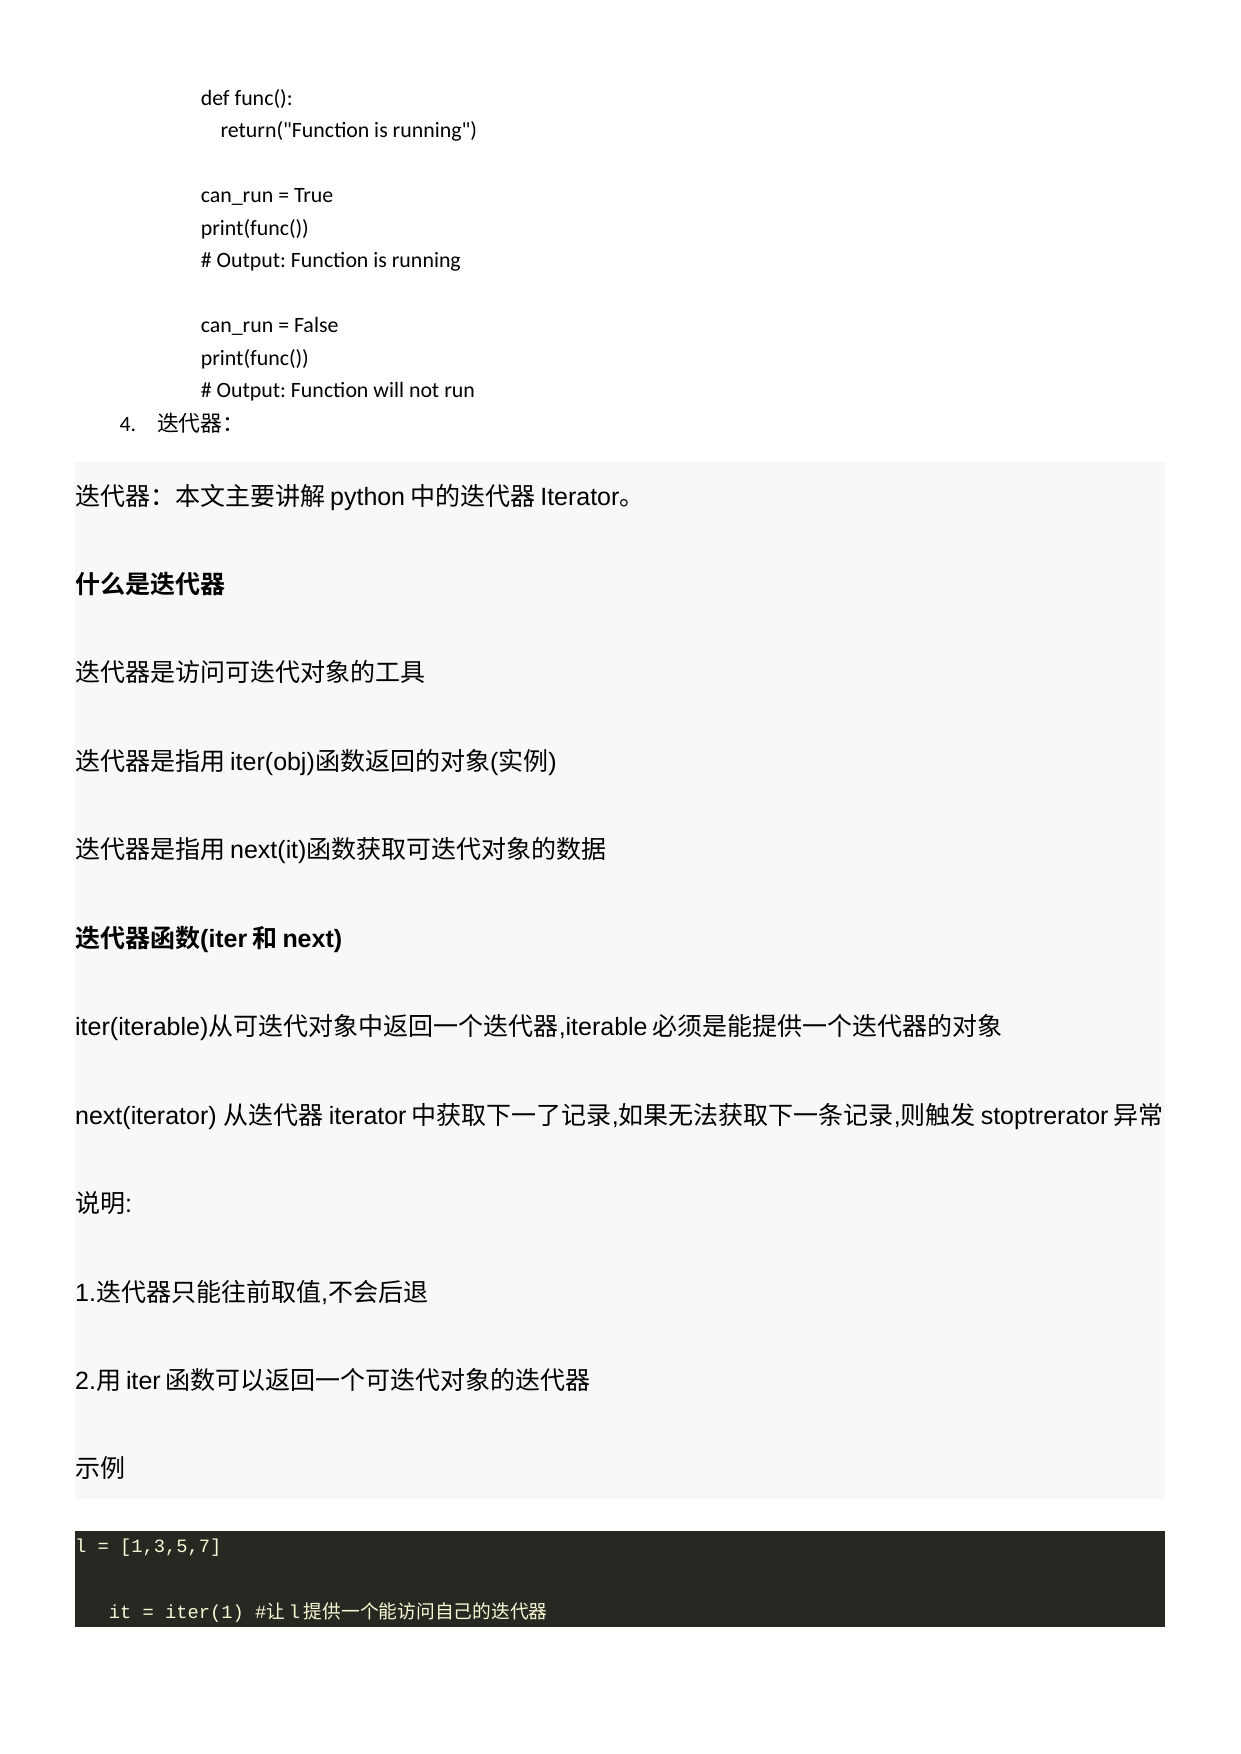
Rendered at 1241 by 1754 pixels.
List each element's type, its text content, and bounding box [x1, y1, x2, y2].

text 迭代器函数(iter和next) [75, 904, 1165, 969]
text 2.用iter函数可以返回一个可迭代对象的迭代器 [75, 1346, 1165, 1411]
list can_run = True [157, 178, 1165, 211]
text 说明: [75, 1169, 1165, 1234]
list print(func()) [157, 211, 1165, 243]
text iter(iterable)从可迭代对象中返回一个迭代器,iterable必须是能提供一个迭代器的对象 [75, 992, 1165, 1057]
text l = [1,3,5,7] [75, 1531, 1165, 1563]
text 示例 [75, 1434, 1165, 1499]
text 迭代器：本文主要讲解python中的迭代器Iterator。 [75, 462, 1165, 527]
list can_run = False [157, 308, 1165, 341]
text next(iterator) 从迭代器iterator中获取下一了记录,如果无法获取下一条记录,则触发stoptrerator异常 [75, 1081, 1165, 1146]
list 迭代器： [119, 406, 1165, 438]
text 1.迭代器只能往前取值,不会后退 [75, 1258, 1165, 1323]
list def func(): [157, 81, 1165, 113]
list return("Function is running") [157, 113, 1165, 146]
text 迭代器是指用iter(obj)函数返回的对象(实例) [75, 727, 1165, 792]
text 迭代器是指用next(it)函数获取可迭代对象的数据 [75, 815, 1165, 880]
text it = iter(1) #让l提供一个能访问自己的迭代器 [75, 1594, 1165, 1627]
list print(func()) [157, 341, 1165, 373]
list # Output: Function is running [157, 243, 1165, 276]
text 迭代器是访问可迭代对象的工具 [75, 638, 1165, 703]
text 什么是迭代器 [75, 550, 1165, 615]
list # Output: Function will not run [157, 373, 1165, 406]
